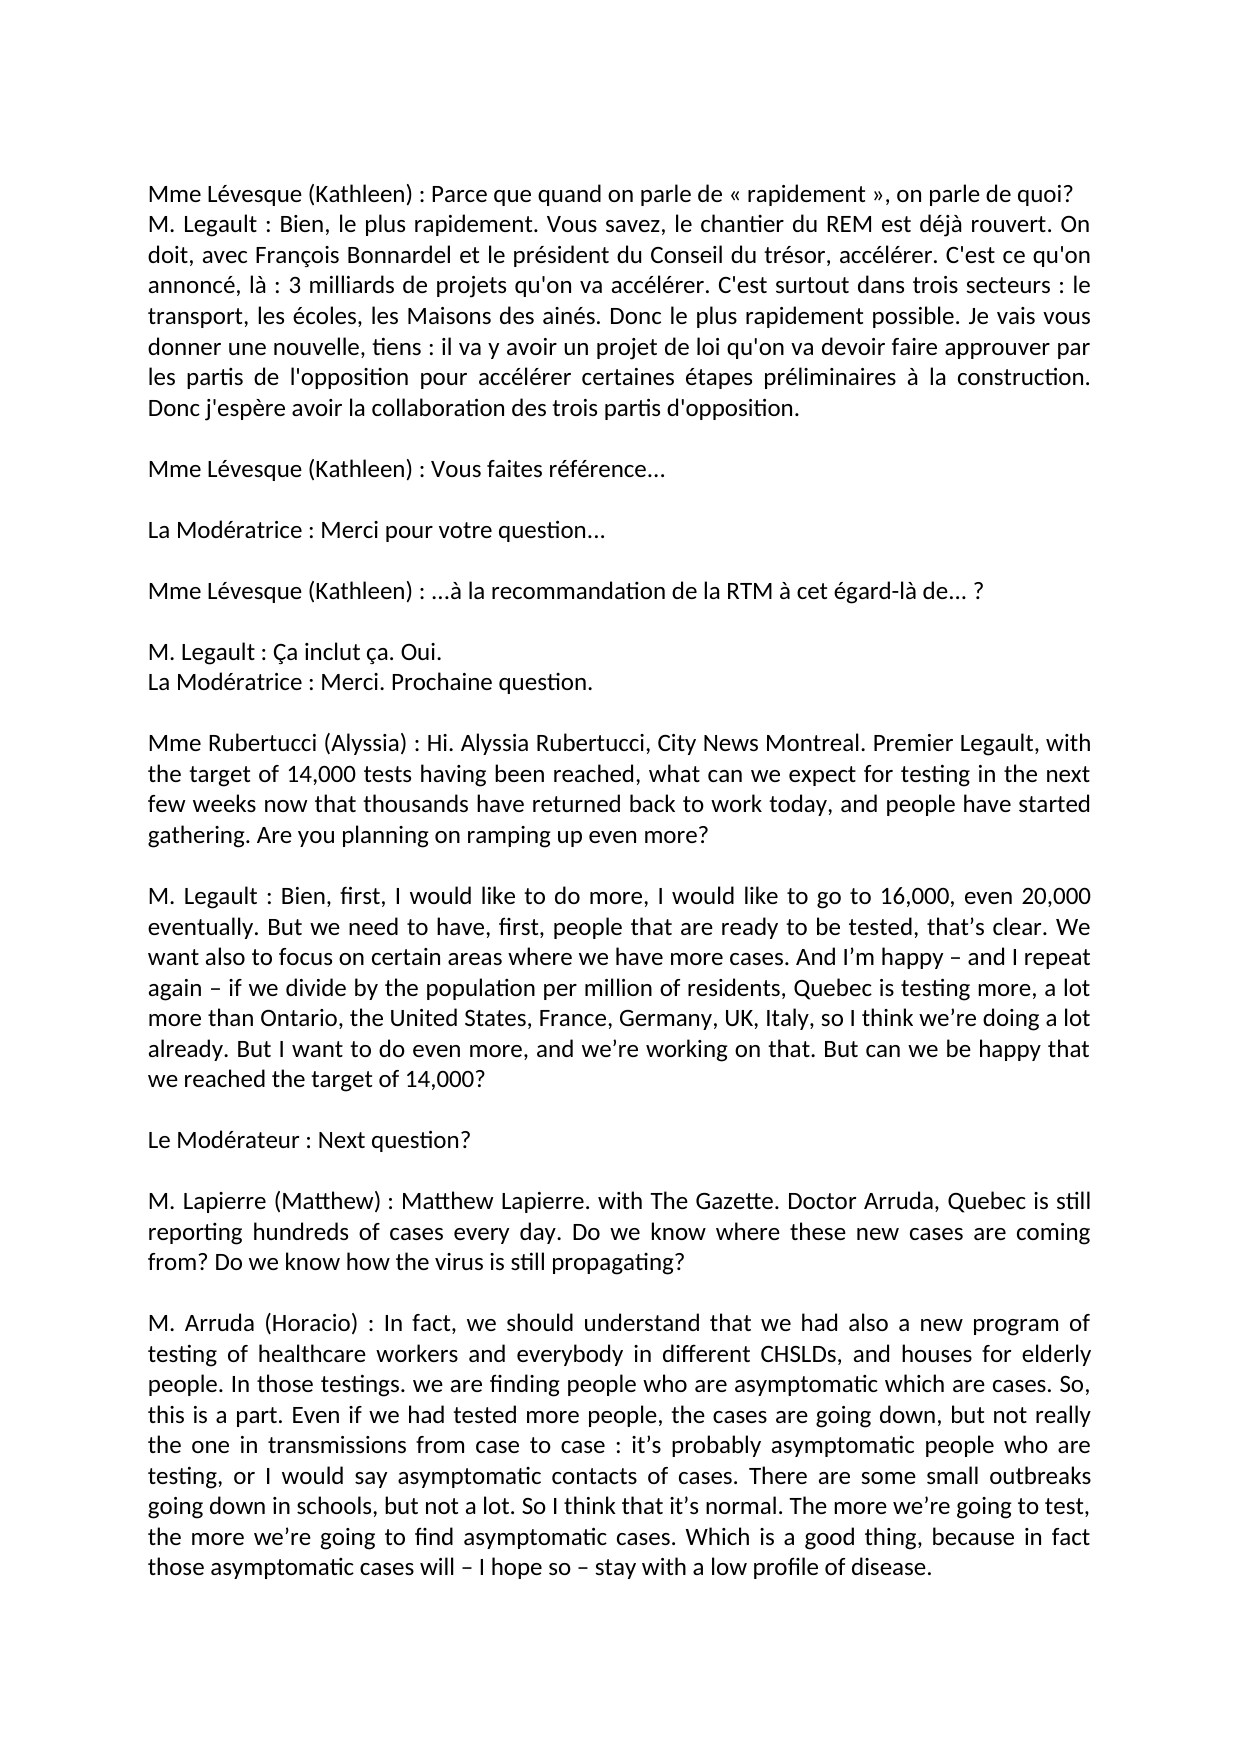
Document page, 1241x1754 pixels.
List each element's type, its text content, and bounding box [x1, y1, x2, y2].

text Mme Lévesque (Kathleen) : ...à la recommandation de la RTM à cet égard-là de... ? [148, 575, 1093, 605]
text M. Arruda (Horacio) : In fact, we should understand that we had also a new program of testing of healthcare workers and everybody in different CHSLDs, and houses for elderly people. In those testings. we are finding people who are asymptomatic which are cases. So, this is a part. Even if we had tested more people, the cases are going down, but not really the one in transmissions from case to case : it’s probably asymptomatic people who are testing, or I would say asymptomatic contacts of cases. There are some small outbreaks going down in schools, but not a lot. So I think that it’s normal. The more we’re going to test, the more we’re going to find asymptomatic cases. Which is a good thing, because in fact those asymptomatic cases will – I hope so – stay with a low profile of disease. [148, 1307, 1093, 1582]
text Mme Lévesque (Kathleen) : Vous faites référence... [148, 453, 1093, 483]
text Mme Rubertucci (Alyssia) : Hi. Alyssia Rubertucci, City News Montreal. Premier Legault, with the target of 14,000 tests having been reached, what can we expect for testing in the next few weeks now that thousands have returned back to work today, and people have started gathering. Are you planning on ramping up even more? [148, 727, 1093, 849]
text M. Legault : Ça inclut ça. Oui. [148, 636, 1093, 666]
text M. Legault : Bien, first, I would like to do more, I would like to go to 16,000, even 20,000 eventually. But we need to have, first, people that are ready to be tested, that’s clear. We want also to focus on certain areas where we have more cases. And I’m happy – and I repeat again – if we divide by the population per million of residents, Quebec is testing more, a lot more than Ontario, the United States, France, Germany, UK, Italy, so I think we’re doing a lot already. But I want to do even more, and we’re working on that. But can we be happy that we reached the target of 14,000? [148, 880, 1093, 1094]
text La Modératrice : Merci pour votre question... [148, 514, 1093, 544]
text La Modératrice : Merci. Prochaine question. [148, 666, 1093, 697]
text M. Lapierre (Matthew) : Matthew Lapierre. with The Gazette. Doctor Arruda, Quebec is still reporting hundreds of cases every day. Do we know where these new cases are coming from? Do we know how the virus is still propagating? [148, 1185, 1093, 1277]
text M. Legault : Bien, le plus rapidement. Vous savez, le chantier du REM est déjà rouvert. On doit, avec François Bonnardel et le président du Conseil du trésor, accélérer. C'est ce qu'on annoncé, là : 3 milliards de projets qu'on va accélérer. C'est surtout dans trois secteurs : le transport, les écoles, les Maisons des ainés. Donc le plus rapidement possible. Je vais vous donner une nouvelle, tiens : il va y avoir un projet de loi qu'on va devoir faire approuver par les partis de l'opposition pour accélérer certaines étapes préliminaires à la construction. Donc j'espère avoir la collaboration des trois partis d'opposition. [148, 209, 1093, 422]
text Le Modérateur : Next question? [148, 1124, 1093, 1155]
text Mme Lévesque (Kathleen) : Parce que quand on parle de « rapidement », on parle de quoi? [148, 178, 1093, 209]
